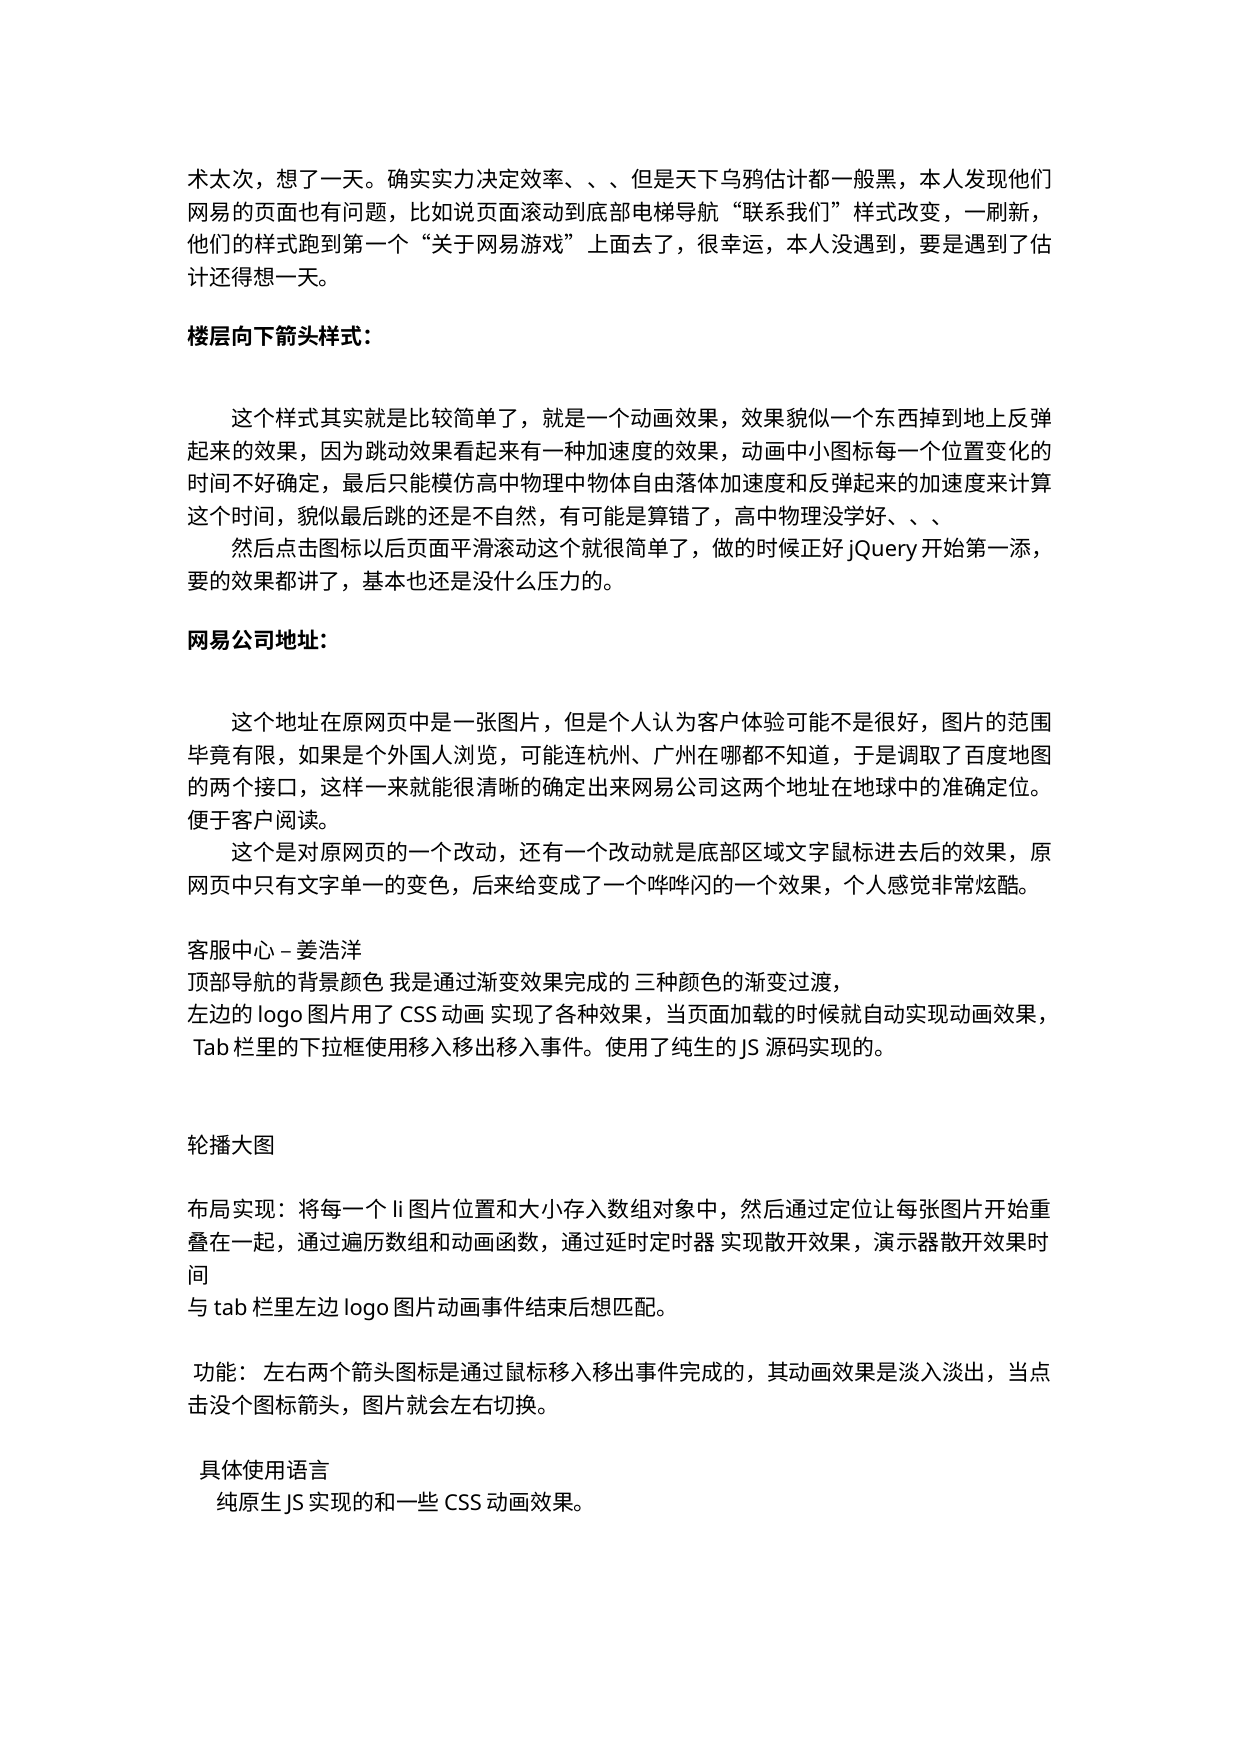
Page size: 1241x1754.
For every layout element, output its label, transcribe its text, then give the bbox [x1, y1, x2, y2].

subtitle 楼层向下箭头样式： [187, 319, 1053, 351]
text 纯原生JS实现的和一些CSS动画效果。 [187, 1485, 1053, 1517]
text 布局实现：将每一个li图片位置和大小存入数组对象中，然后通过定位让每张图片开始重叠在一起，通过遍历数组和动画函数，通过延时定时器 实现散开效果，演示器散开效果时间 [187, 1192, 1053, 1290]
text 功能： 左右两个箭头图标是通过鼠标移入移出事件完成的，其动画效果是淡入淡出，当点击没个图标箭头，图片就会左右切换。 [187, 1355, 1053, 1420]
text 顶部导航的背景颜色 我是通过渐变效果完成的 三种颜色的渐变过渡， [187, 965, 1053, 997]
text 然后点击图标以后页面平滑滚动这个就很简单了，做的时候正好jQuery开始第一添，要的效果都讲了，基本也还是没什么压力的。 [187, 531, 1053, 596]
text 轮播大图 [187, 1127, 1053, 1160]
text 这个样式其实就是比较简单了，就是一个动画效果，效果貌似一个东西掉到地上反弹起来的效果，因为跳动效果看起来有一种加速度的效果，动画中小图标每一个位置变化的时间不好确定，最后只能模仿高中物理中物体自由落体加速度和反弹起来的加速度来计算这个时间，貌似最后跳的还是不自然，有可能是算错了，高中物理没学好、、、 [187, 401, 1053, 531]
text 这个是对原网页的一个改动，还有一个改动就是底部区域文字鼠标进去后的效果，原网页中只有文字单一的变色，后来给变成了一个哗哗闪的一个效果，个人感觉非常炫酷。 [187, 835, 1053, 900]
text 具体使用语言 [187, 1452, 1053, 1485]
subtitle 网易公司地址： [187, 623, 1053, 654]
text 客服中心 – 姜浩洋 [187, 932, 1053, 965]
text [187, 162, 1053, 292]
text 左边的logo图片用了CSS动画 实现了各种效果，当页面加载的时候就自动实现动画效果， [187, 997, 1053, 1030]
text 这个地址在原网页中是一张图片，但是个人认为客户体验可能不是很好，图片的范围毕竟有限，如果是个外国人浏览，可能连杭州、广州在哪都不知道，于是调取了百度地图的两个接口，这样一来就能很清晰的确定出来网易公司这两个地址在地球中的准确定位。便于客户阅读。 [187, 705, 1053, 835]
text Tab栏里的下拉框使用移入移出移入事件。使用了纯生的JS 源码实现的。 [187, 1030, 1053, 1062]
text 与tab栏里左边logo图片动画事件结束后想匹配。 [187, 1290, 1053, 1322]
